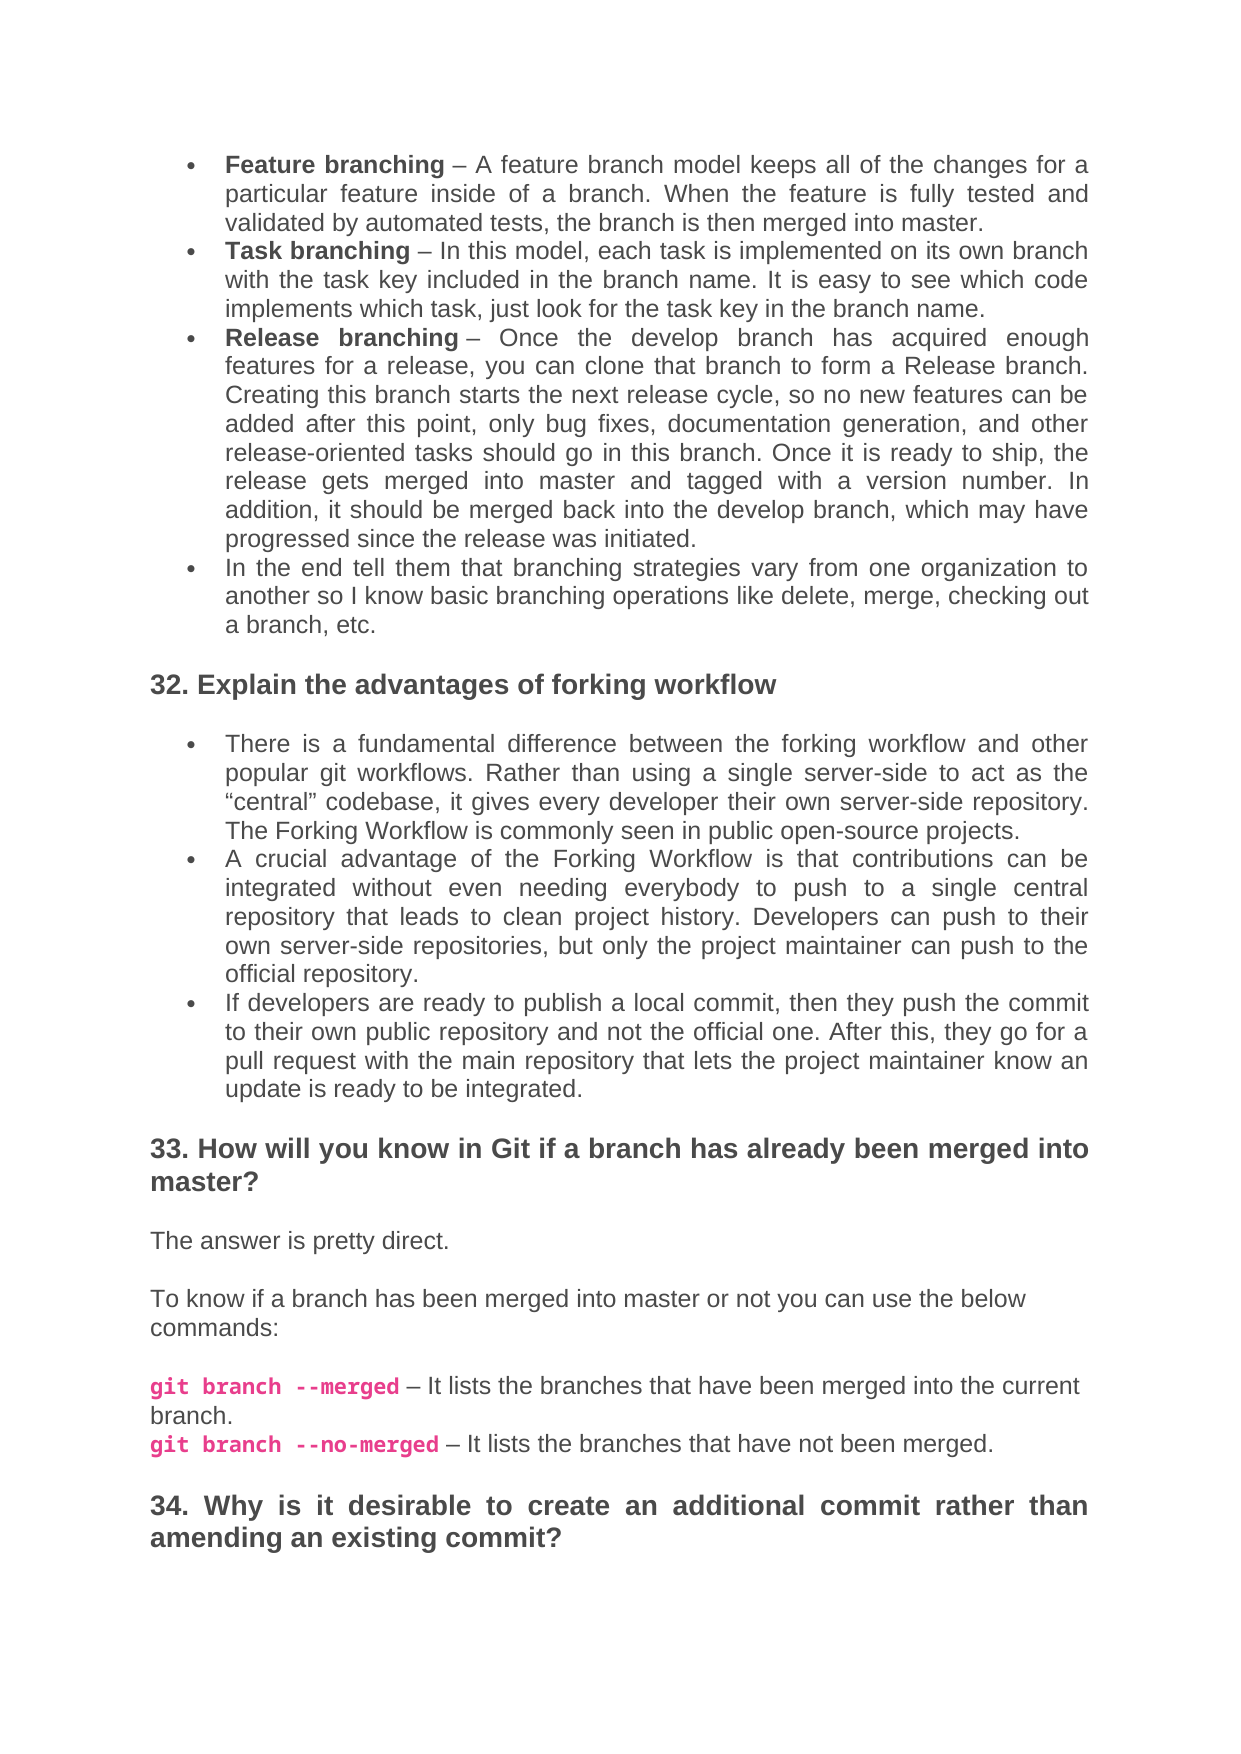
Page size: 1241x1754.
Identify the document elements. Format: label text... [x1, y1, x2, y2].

list Release branching – Once the develop branch has acquired enough features for a release, you can clone that branch to form a Release branch. Creating this branch starts the next release cycle, so no new features can be added after this point, only bug fixes, documentation generation, and other release-oriented tasks should go in this branch. Once it is ready to ship, the release gets merged into master and tagged with a version number. In addition, it should be merged back into the develop branch, which may have progressed since the release was initiated. [187, 322, 1090, 552]
text To know if a branch has been merged into master or not you can use the below commands: [150, 1284, 1090, 1342]
list In the end tell them that branching strategies vary from one organization to another so I know basic branching operations like delete, merge, checking out a branch, etc. [187, 552, 1090, 639]
text 34. Why is it desirable to create an additional commit rather than amending an existing commit? [150, 1488, 1090, 1553]
list A crucial advantage of the Forking Workflow is that contributions can be integrated without even needing everybody to push to a single central repository that leads to clean project history. Developers can push to their own server-side repositories, but only the project maintainer can push to the official repository. [187, 844, 1090, 988]
text git branch --merged – It lists the branches that have been merged into the current branch. git branch --no-merged – It lists the branches that have not been merged. [150, 1371, 1090, 1459]
text 32. Explain the advantages of forking workflow [150, 668, 1090, 700]
text The answer is pretty direct. [150, 1226, 1090, 1255]
list Feature branching – A feature branch model keeps all of the changes for a particular feature inside of a branch. When the feature is fully tested and validated by automated tests, the branch is then merged into master. [187, 150, 1090, 236]
list There is a fundamental difference between the forking workflow and other popular git workflows. Rather than using a single server-side to act as the “central” codebase, it gives every developer their own server-side repository. The Forking Workflow is commonly seen in public open-source projects. [187, 729, 1090, 844]
list Task branching – In this model, each task is implemented on its own branch with the task key included in the branch name. It is easy to see which code implements which task, just look for the task key in the branch name. [187, 236, 1090, 322]
text 33. How will you know in Git if a branch has already been merged into master? [150, 1132, 1090, 1197]
list If developers are ready to publish a local commit, then they push the commit to their own public repository and not the official one. After this, they go for a pull request with the main repository that lets the project maintainer know an update is ready to be integrated. [187, 988, 1090, 1103]
